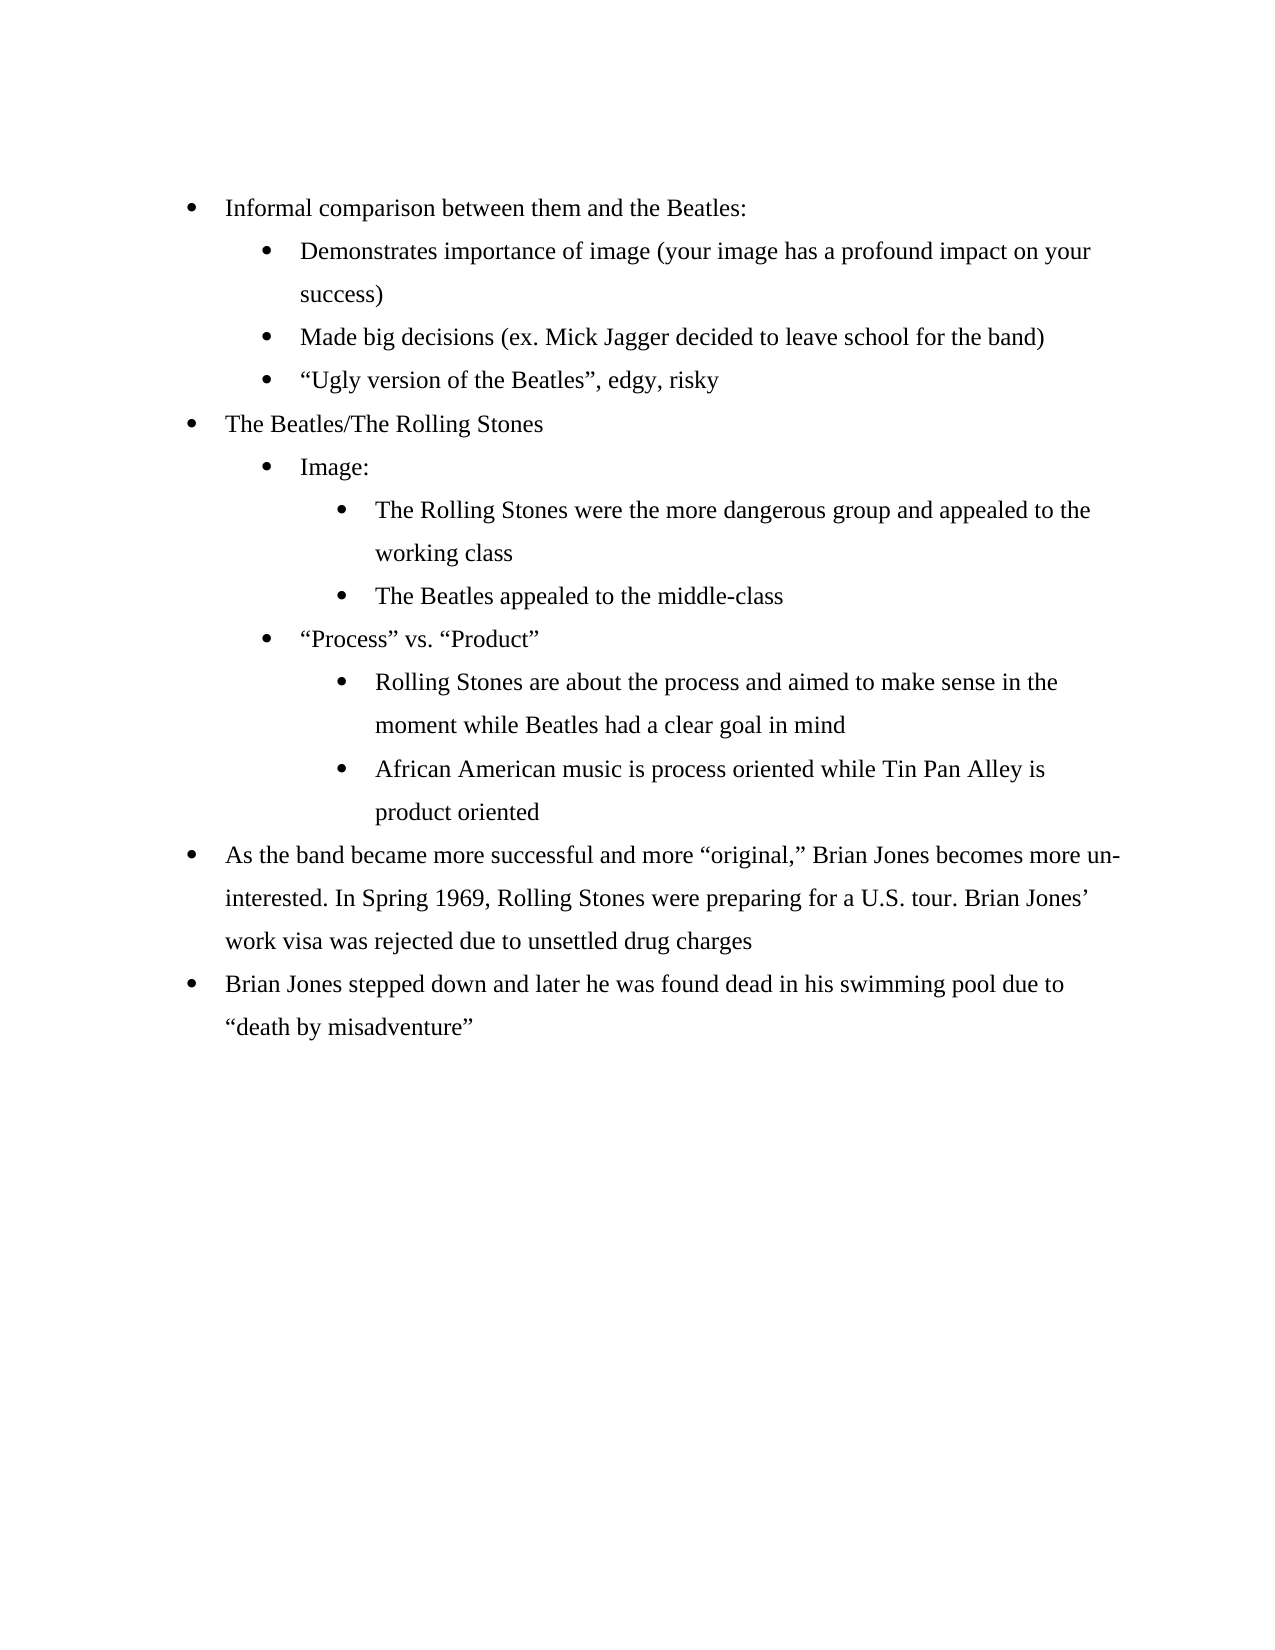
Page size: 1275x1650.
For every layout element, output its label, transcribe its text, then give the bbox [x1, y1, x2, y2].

list Image: [262, 452, 1125, 481]
list Rolling Stones are about the process and aimed to make sense in the moment while Beatles had a clear goal in mind [337, 667, 1125, 739]
list The Beatles/The Rolling Stones [187, 409, 1125, 437]
list Brian Jones stepped down and later he was found dead in his swimming pool due to “death by misadventure” [187, 969, 1125, 1041]
list The Rolling Stones were the more dangerous group and appealed to the working class [337, 495, 1125, 567]
list Made big decisions (ex. Mick Jagger decided to leave school for the band) [262, 322, 1125, 351]
list “Process” vs. “Product” [262, 624, 1125, 653]
list As the band became more successful and more “original,” Brian Jones becomes more un-interested. In Spring 1969, Rolling Stones were preparing for a U.S. tour. Brian Jones’ work visa was rejected due to unsettled drug charges [187, 840, 1125, 955]
list Demonstrates importance of image (your image has a profound impact on your success) [262, 236, 1125, 308]
list African American music is process oriented while Tin Pan Alley is product oriented [337, 754, 1125, 826]
list The Beatles appealed to the middle-class [337, 581, 1125, 610]
list “Ugly version of the Beatles”, edgy, risky [262, 366, 1125, 394]
list Informal comparison between them and the Beatles: [187, 193, 1125, 222]
